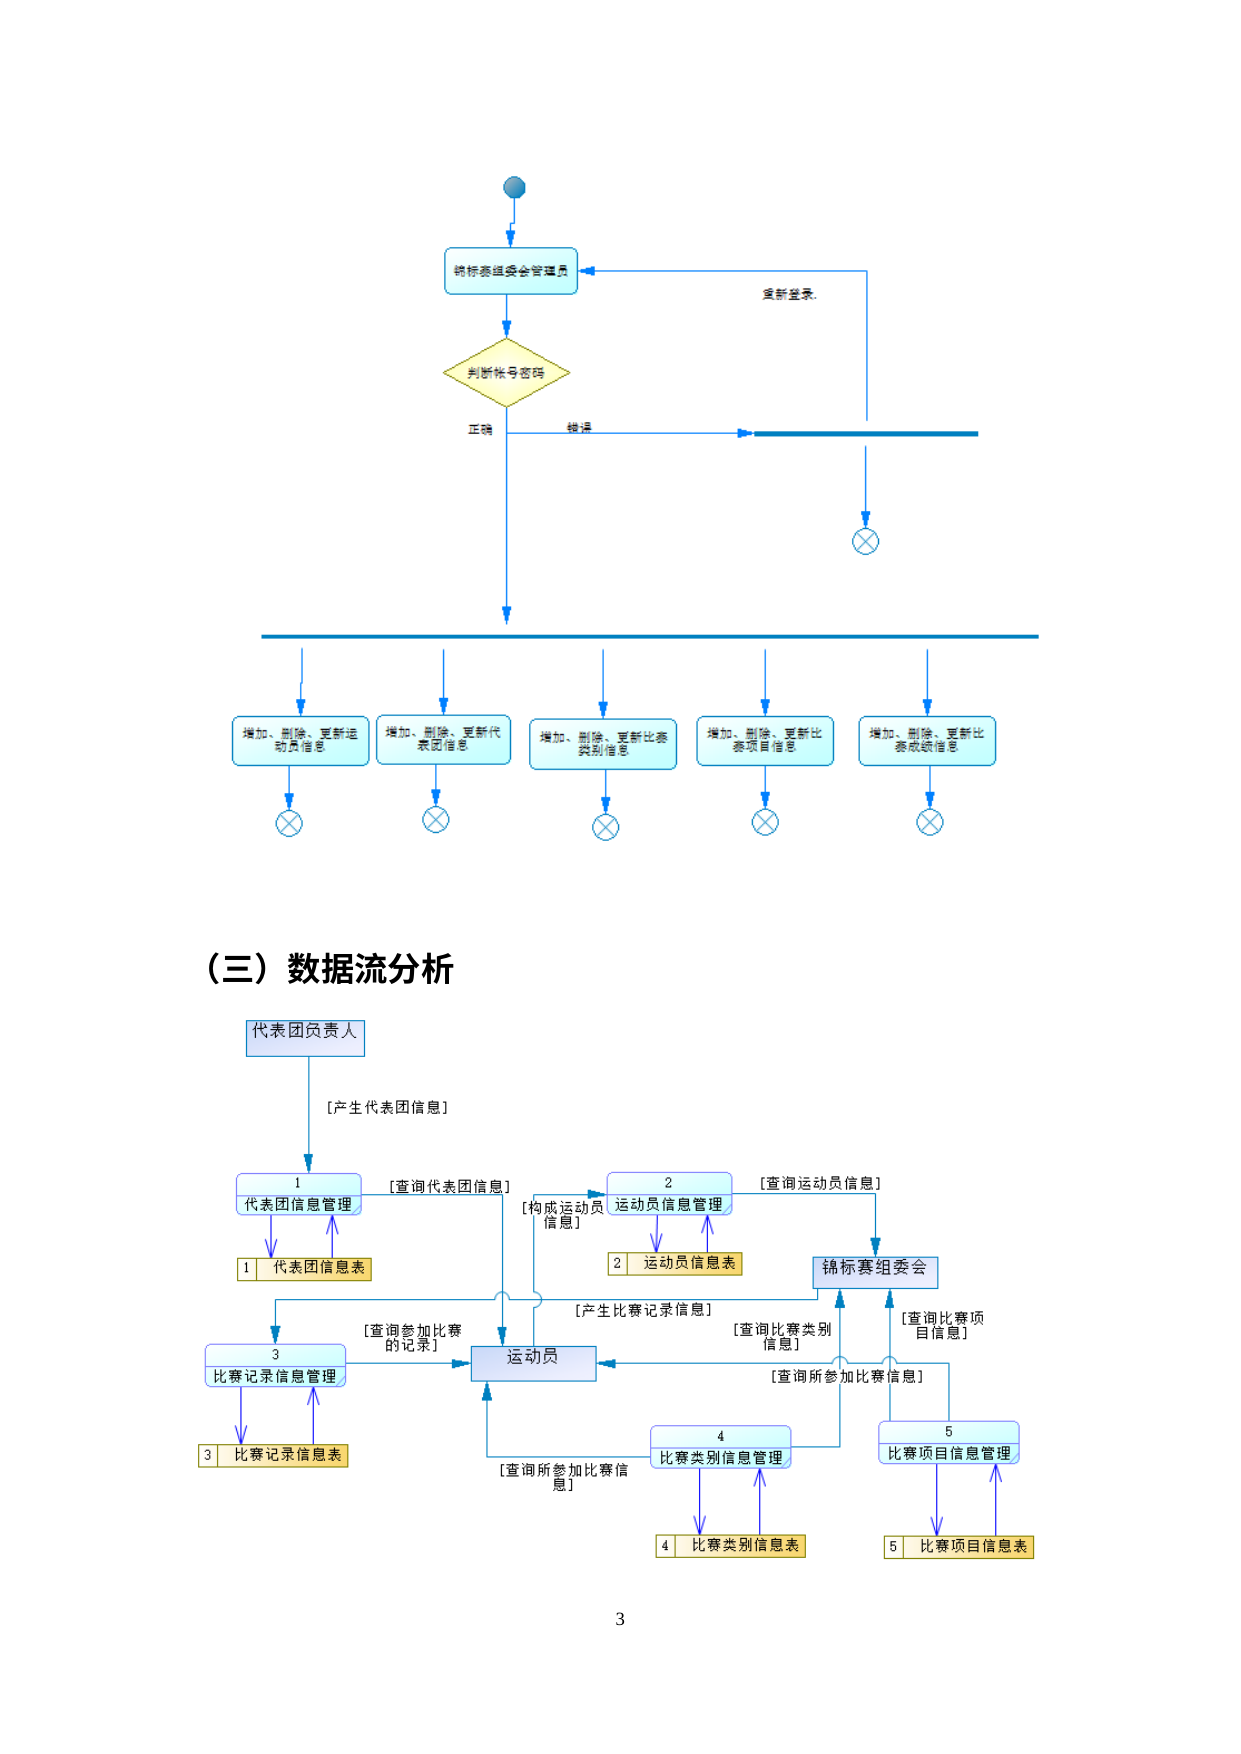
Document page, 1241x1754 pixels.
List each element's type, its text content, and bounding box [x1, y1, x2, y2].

picture [187, 1010, 1052, 1587]
picture [187, 162, 1053, 877]
text （三）数据流分析 [187, 934, 1053, 999]
